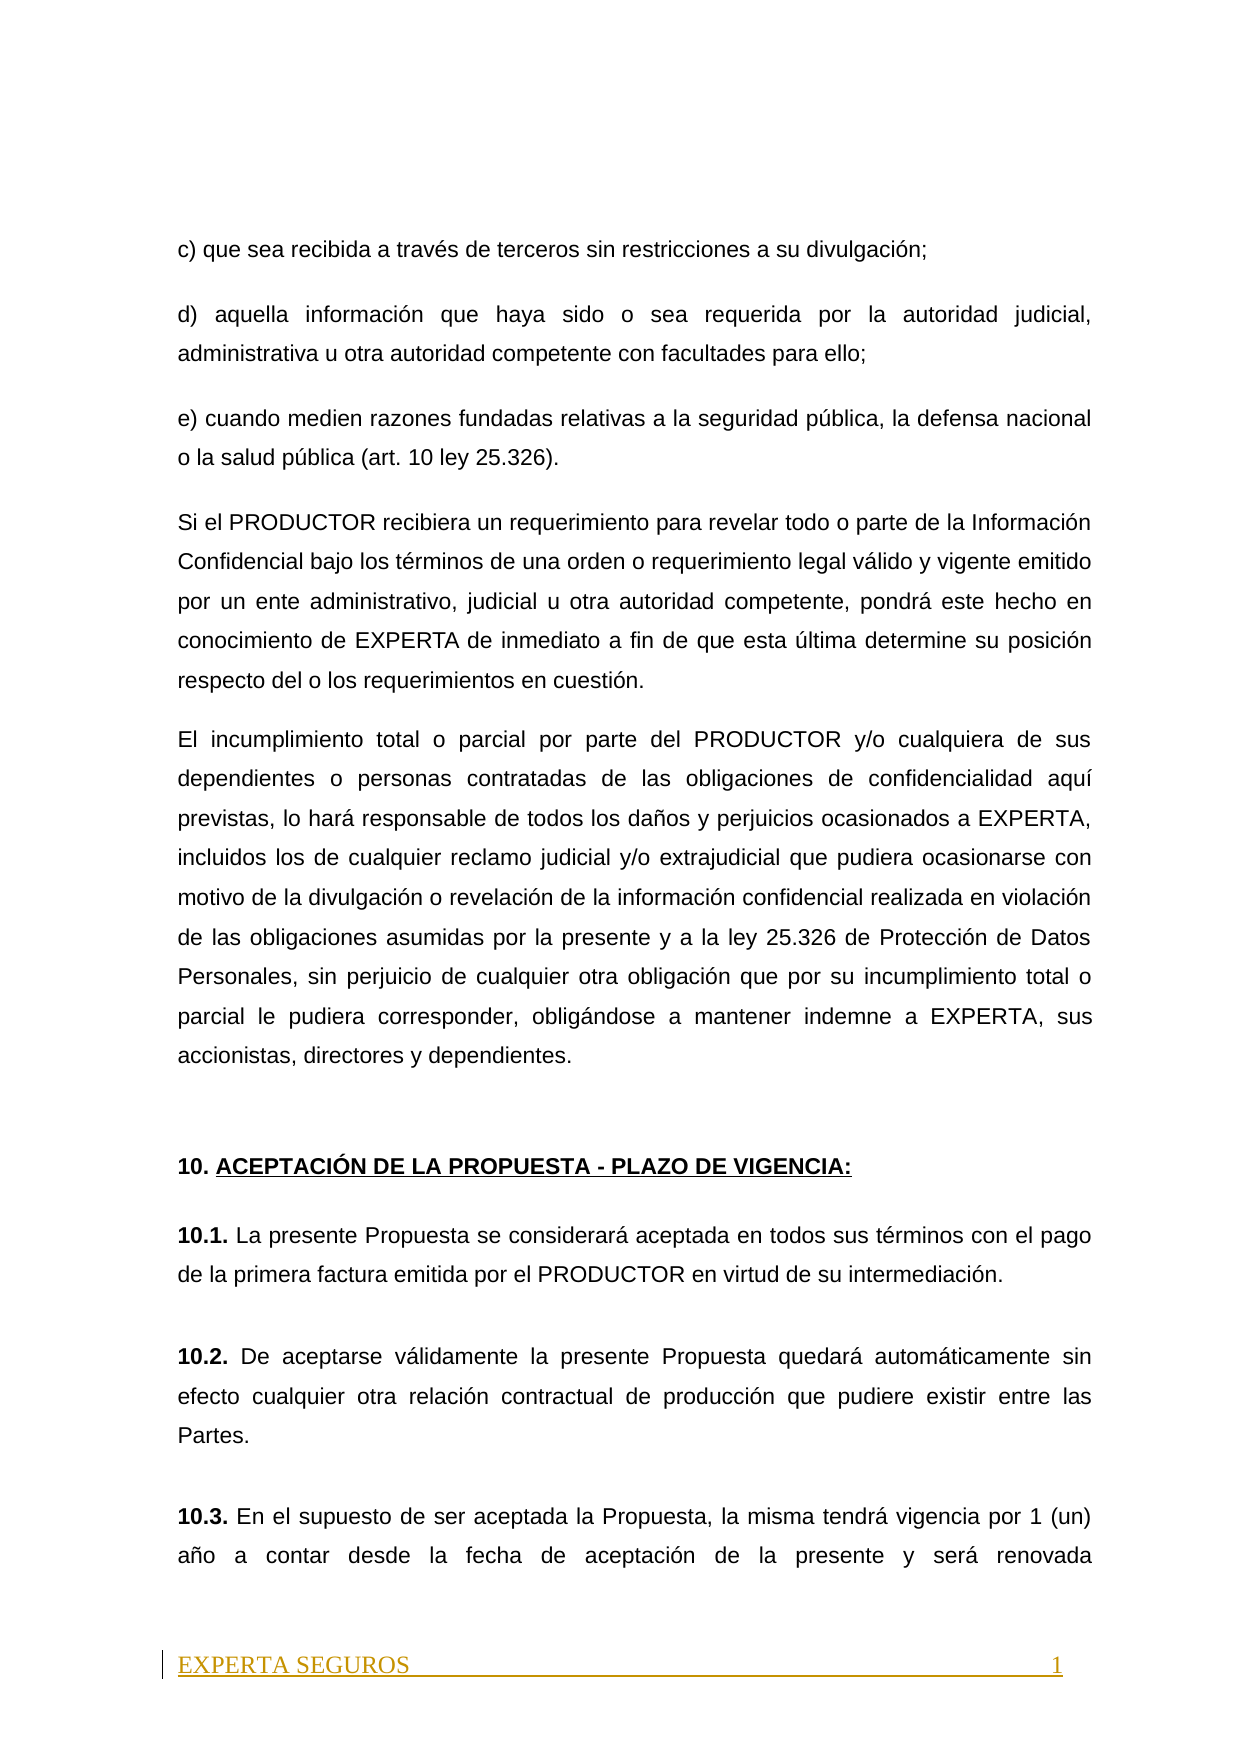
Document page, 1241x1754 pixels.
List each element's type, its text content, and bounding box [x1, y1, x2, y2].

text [177, 1489, 1092, 1568]
subtitle c) que sea recibida a través de terceros sin restricciones a su divulgación; [177, 236, 1092, 263]
subtitle d) aquella información que haya sido o sea requerida por la autoridad judicial, administrativa u otra autoridad competente con facultades para ello; [177, 301, 1092, 367]
text 10.1. La presente Propuesta se considerará aceptada en todos sus términos con el pago de la primera factura emitida por el PRODUCTOR en virtud de su intermediación. [177, 1222, 1092, 1288]
subtitle Si el PRODUCTOR recibiera un requerimiento para revelar todo o parte de la Información Confidencial bajo los términos de una orden o requerimiento legal válido y vigente emitido por un ente administrativo, judicial u otra autoridad competente, pondrá este hecho en conocimiento de EXPERTA de inmediato a fin de que esta última determine su posición respecto del o los requerimientos en cuestión. [177, 509, 1092, 693]
text 10. ACEPTACIÓN DE LA PROPUESTA - PLAZO DE VIGENCIA: [177, 1153, 1092, 1179]
subtitle e) cuando medien razones fundadas relativas a la seguridad pública, la defensa nacional o la salud pública (art. 10 ley 25.326). [177, 405, 1092, 471]
text El incumplimiento total o parcial por parte del PRODUCTOR y/o cualquiera de sus dependientes o personas contratadas de las obligaciones de confidencialidad aquí previstas, lo hará responsable de todos los daños y perjuicios ocasionados a EXPERTA, incluidos los de cualquier reclamo judicial y/o extrajudicial que pudiera ocasionarse con motivo de la divulgación o revelación de la información confidencial realizada en violación de las obligaciones asumidas por la presente y a la ley 25.326 de Protección de Datos Personales, sin perjuicio de cualquier otra obligación que por su incumplimiento total o parcial le pudiera corresponder, obligándose a mantener indemne a EXPERTA, sus accionistas, directores y dependientes. [177, 712, 1092, 1068]
text 10.2. De aceptarse válidamente la presente Propuesta quedará automáticamente sin efecto cualquier otra relación contractual de producción que pudiere existir entre las Partes. [177, 1330, 1092, 1449]
